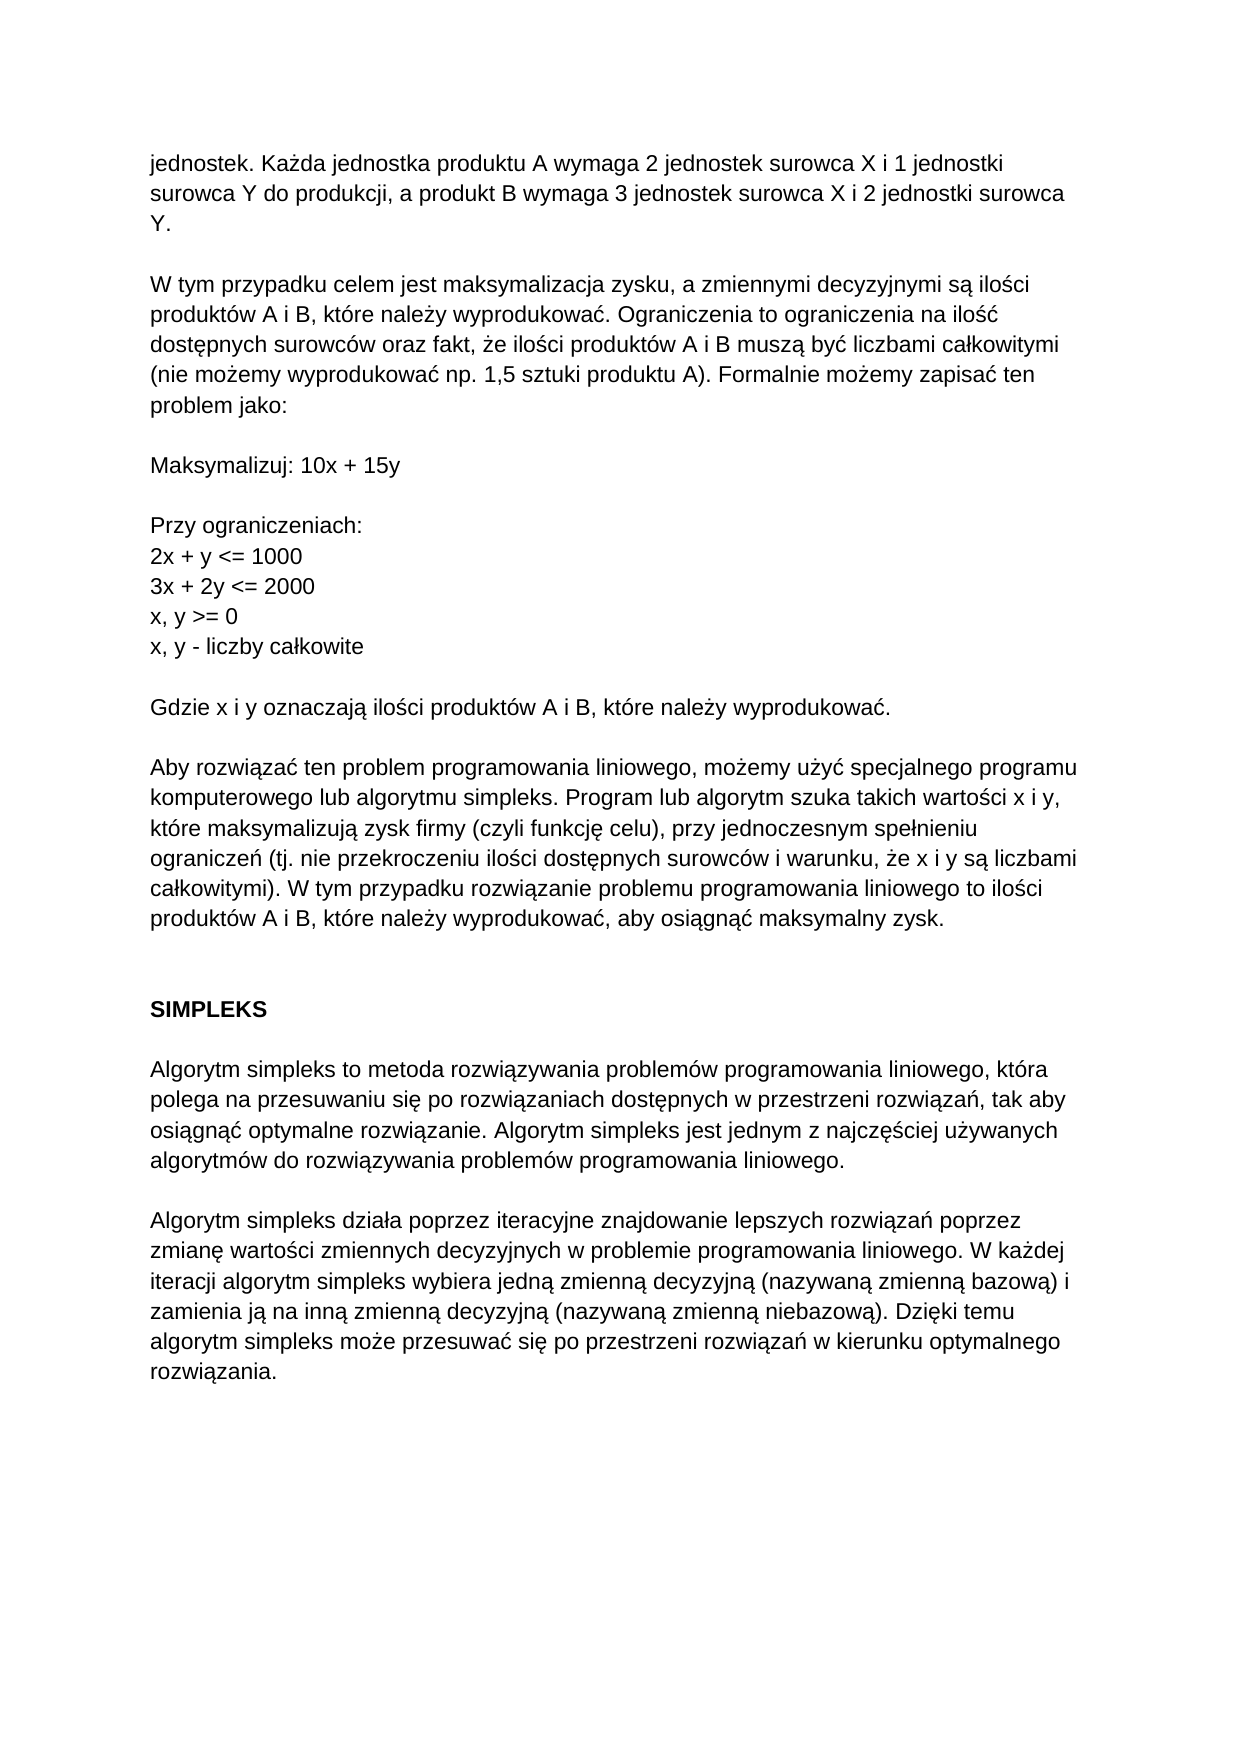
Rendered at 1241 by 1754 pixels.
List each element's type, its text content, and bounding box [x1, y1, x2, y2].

text 3x + 2y <= 2000 [150, 573, 1090, 599]
text 2x + y <= 1000 [150, 543, 1090, 569]
text Maksymalizuj: 10x + 15y [150, 452, 1090, 478]
text Gdzie x i y oznaczają ilości produktów A i B, które należy wyprodukować. [150, 694, 1090, 720]
text Algorytm simpleks działa poprzez iteracyjne znajdowanie lepszych rozwiązań poprzez zmianę wartości zmiennych decyzyjnych w problemie programowania liniowego. W każdej iteracji algorytm simpleks wybiera jedną zmienną decyzyjną (nazywaną zmienną bazową) i zamienia ją na inną zmienną decyzyjną (nazywaną zmienną niebazową). Dzięki temu algorytm simpleks może przesuwać się po przestrzeni rozwiązań w kierunku optymalnego rozwiązania. [150, 1207, 1090, 1385]
text SIMPLEKS [150, 996, 1090, 1022]
text Przy ograniczeniach: [150, 512, 1090, 539]
text Algorytm simpleks to metoda rozwiązywania problemów programowania liniowego, która polega na przesuwaniu się po rozwiązaniach dostępnych w przestrzeni rozwiązań, tak aby osiągnąć optymalne rozwiązanie. Algorytm simpleks jest jednym z najczęściej używanych algorytmów do rozwiązywania problemów programowania liniowego. [150, 1056, 1090, 1173]
text W tym przypadku celem jest maksymalizacja zysku, a zmiennymi decyzyjnymi są ilości produktów A i B, które należy wyprodukować. Ograniczenia to ograniczenia na ilość dostępnych surowców oraz fakt, że ilości produktów A i B muszą być liczbami całkowitymi (nie możemy wyprodukować np. 1,5 sztuki produktu A). Formalnie możemy zapisać ten problem jako: [150, 271, 1090, 418]
text Aby rozwiązać ten problem programowania liniowego, możemy użyć specjalnego programu komputerowego lub algorytmu simpleks. Program lub algorytm szuka takich wartości x i y, które maksymalizują zysk firmy (czyli funkcję celu), przy jednoczesnym spełnieniu ograniczeń (tj. nie przekroczeniu ilości dostępnych surowców i warunku, że x i y są liczbami całkowitymi). W tym przypadku rozwiązanie problemu programowania liniowego to ilości produktów A i B, które należy wyprodukować, aby osiągnąć maksymalny zysk. [150, 754, 1090, 932]
text x, y - liczby całkowite [150, 633, 1090, 660]
text x, y >= 0 [150, 603, 1090, 629]
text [150, 150, 1090, 237]
